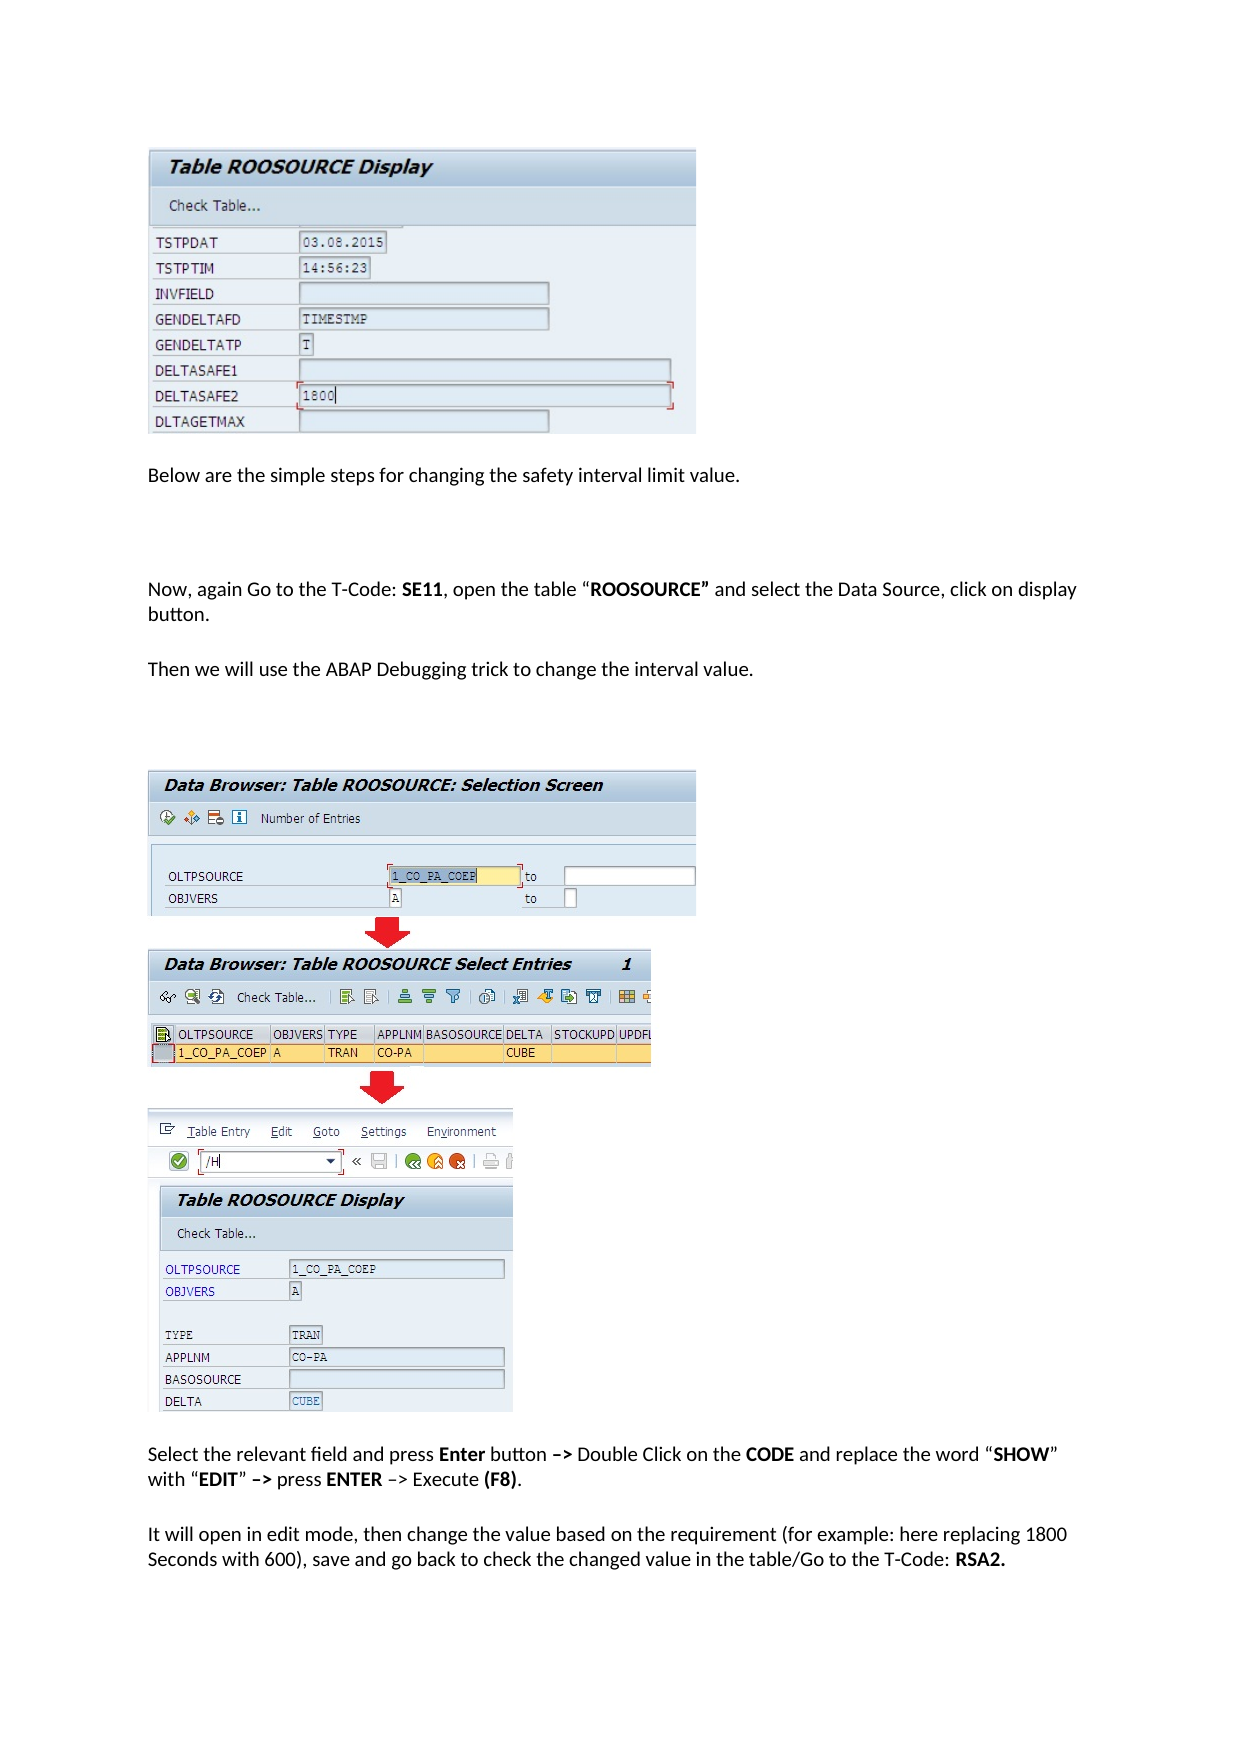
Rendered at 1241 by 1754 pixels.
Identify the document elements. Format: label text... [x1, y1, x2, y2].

picture [147, 769, 697, 1412]
text Select the relevant field and press Enter button –> Double Click on the CODE and replace the word “SHOW” with “EDIT” –> press ENTER –> Execute (F8). [148, 1441, 1093, 1492]
text Below are the simple steps for changing the safety interval limit value. [148, 463, 1093, 488]
text It will open in edit mode, then change the value based on the requirement (for example: here replacing 1800 Seconds with 600), save and go back to check the changed value in the table/Go to the T-Code: RSA2. [148, 1521, 1093, 1572]
text Then we will use the ABAP Debugging trick to change the interval value. [148, 656, 1093, 682]
picture [147, 147, 697, 434]
text Now, again Go to the T-Code: SE11, open the table “ROOSOURCE” and select the Data Source, click on display button. [148, 576, 1093, 627]
